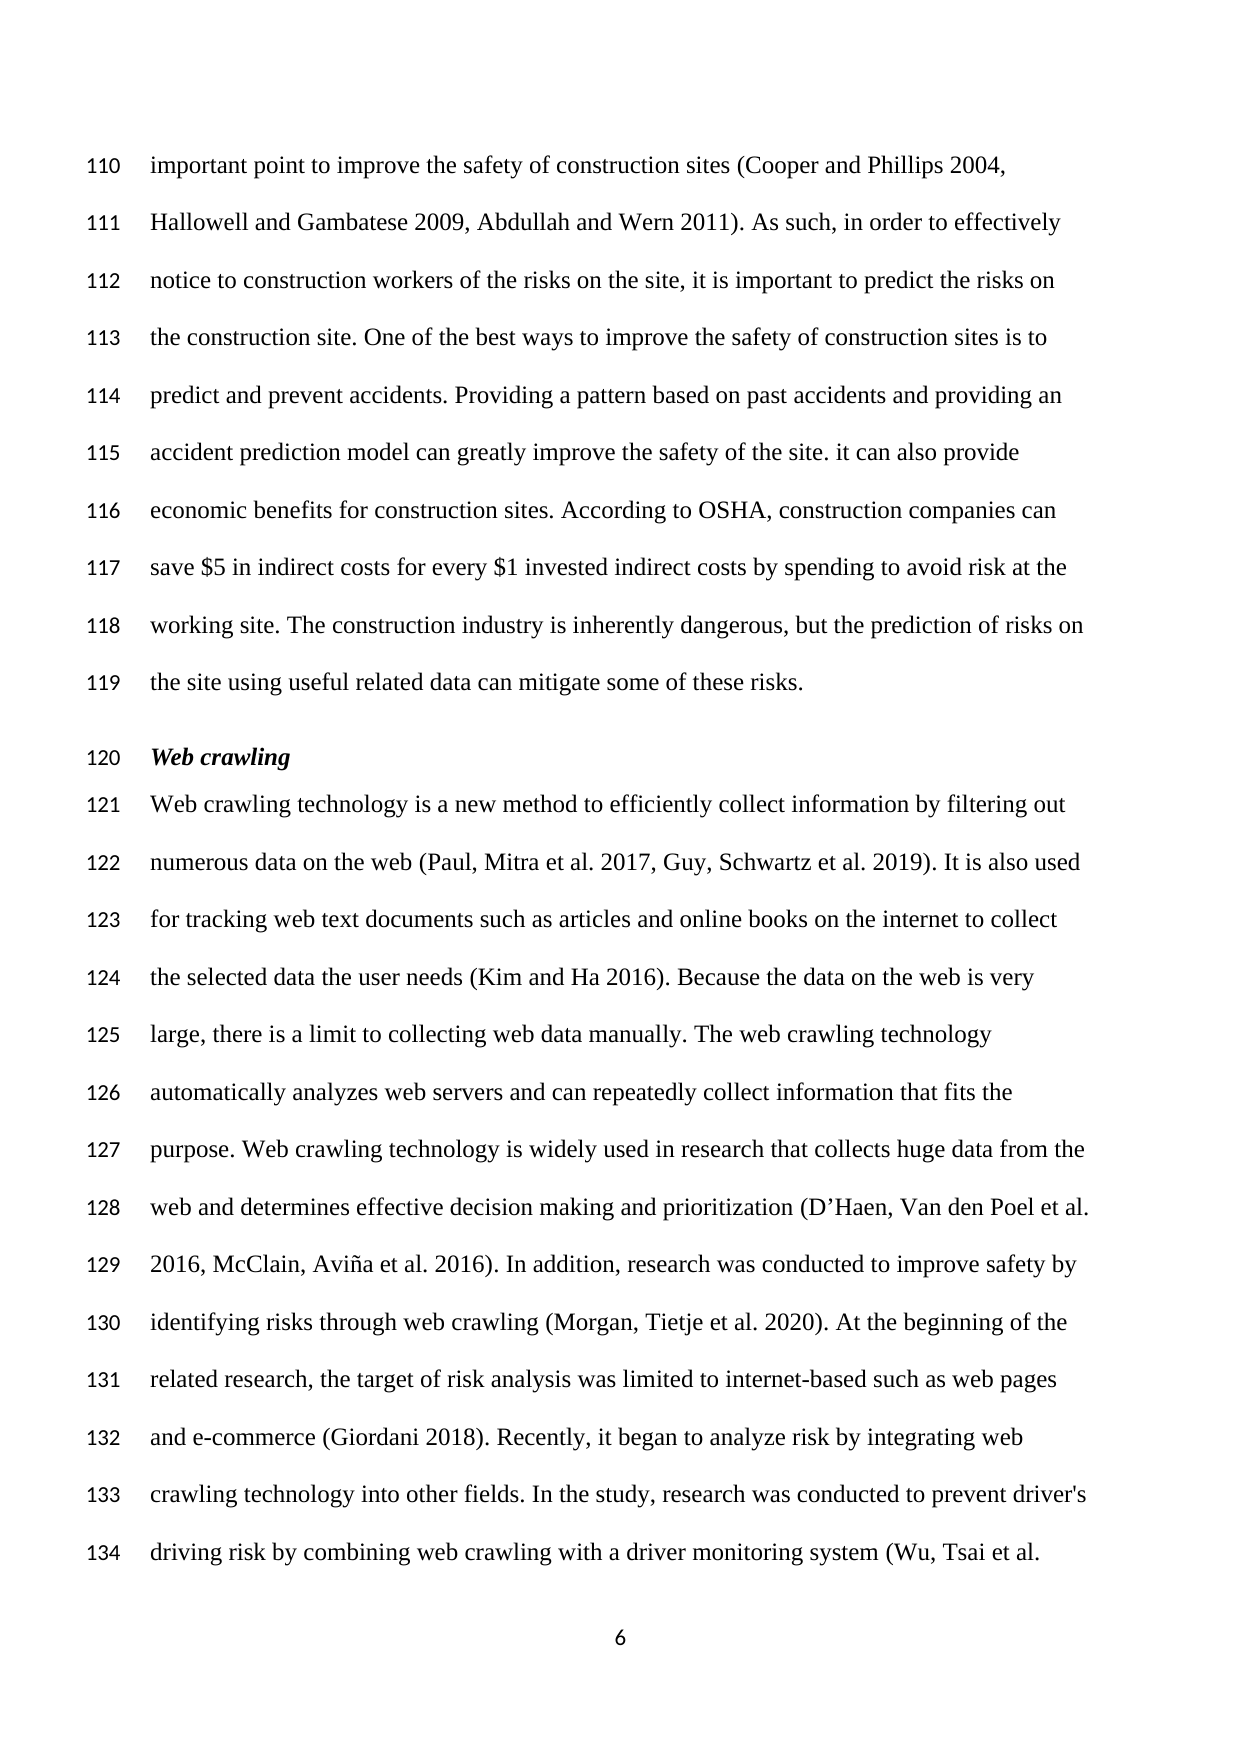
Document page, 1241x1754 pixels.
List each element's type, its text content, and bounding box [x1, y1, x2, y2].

text Web crawling [150, 742, 1090, 770]
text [150, 150, 1090, 696]
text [150, 789, 1090, 1566]
